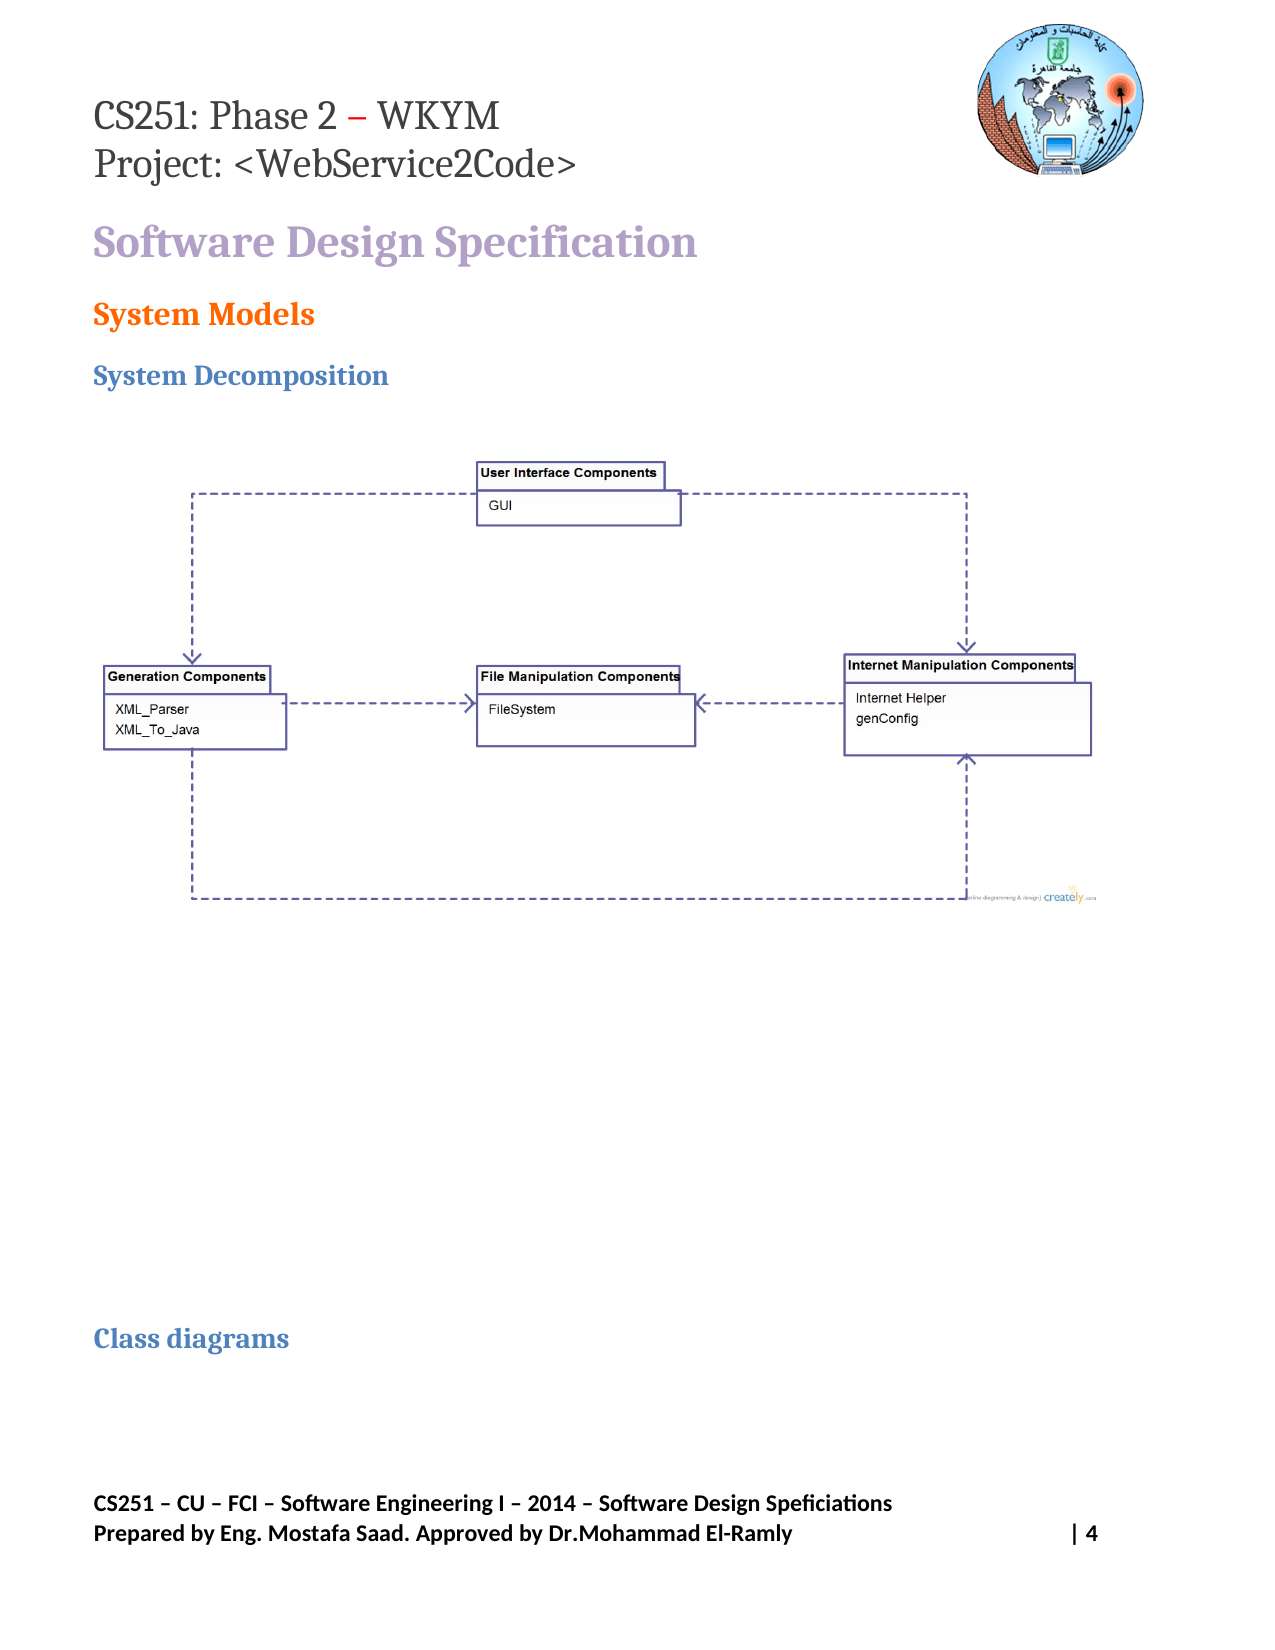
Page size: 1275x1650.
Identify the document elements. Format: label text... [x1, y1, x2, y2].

subtitle Class diagrams [94, 1322, 1140, 1356]
subtitle System Models [94, 295, 1140, 334]
subtitle System Decomposition [94, 359, 1140, 392]
picture [93, 451, 1099, 906]
picture [977, 24, 1144, 180]
